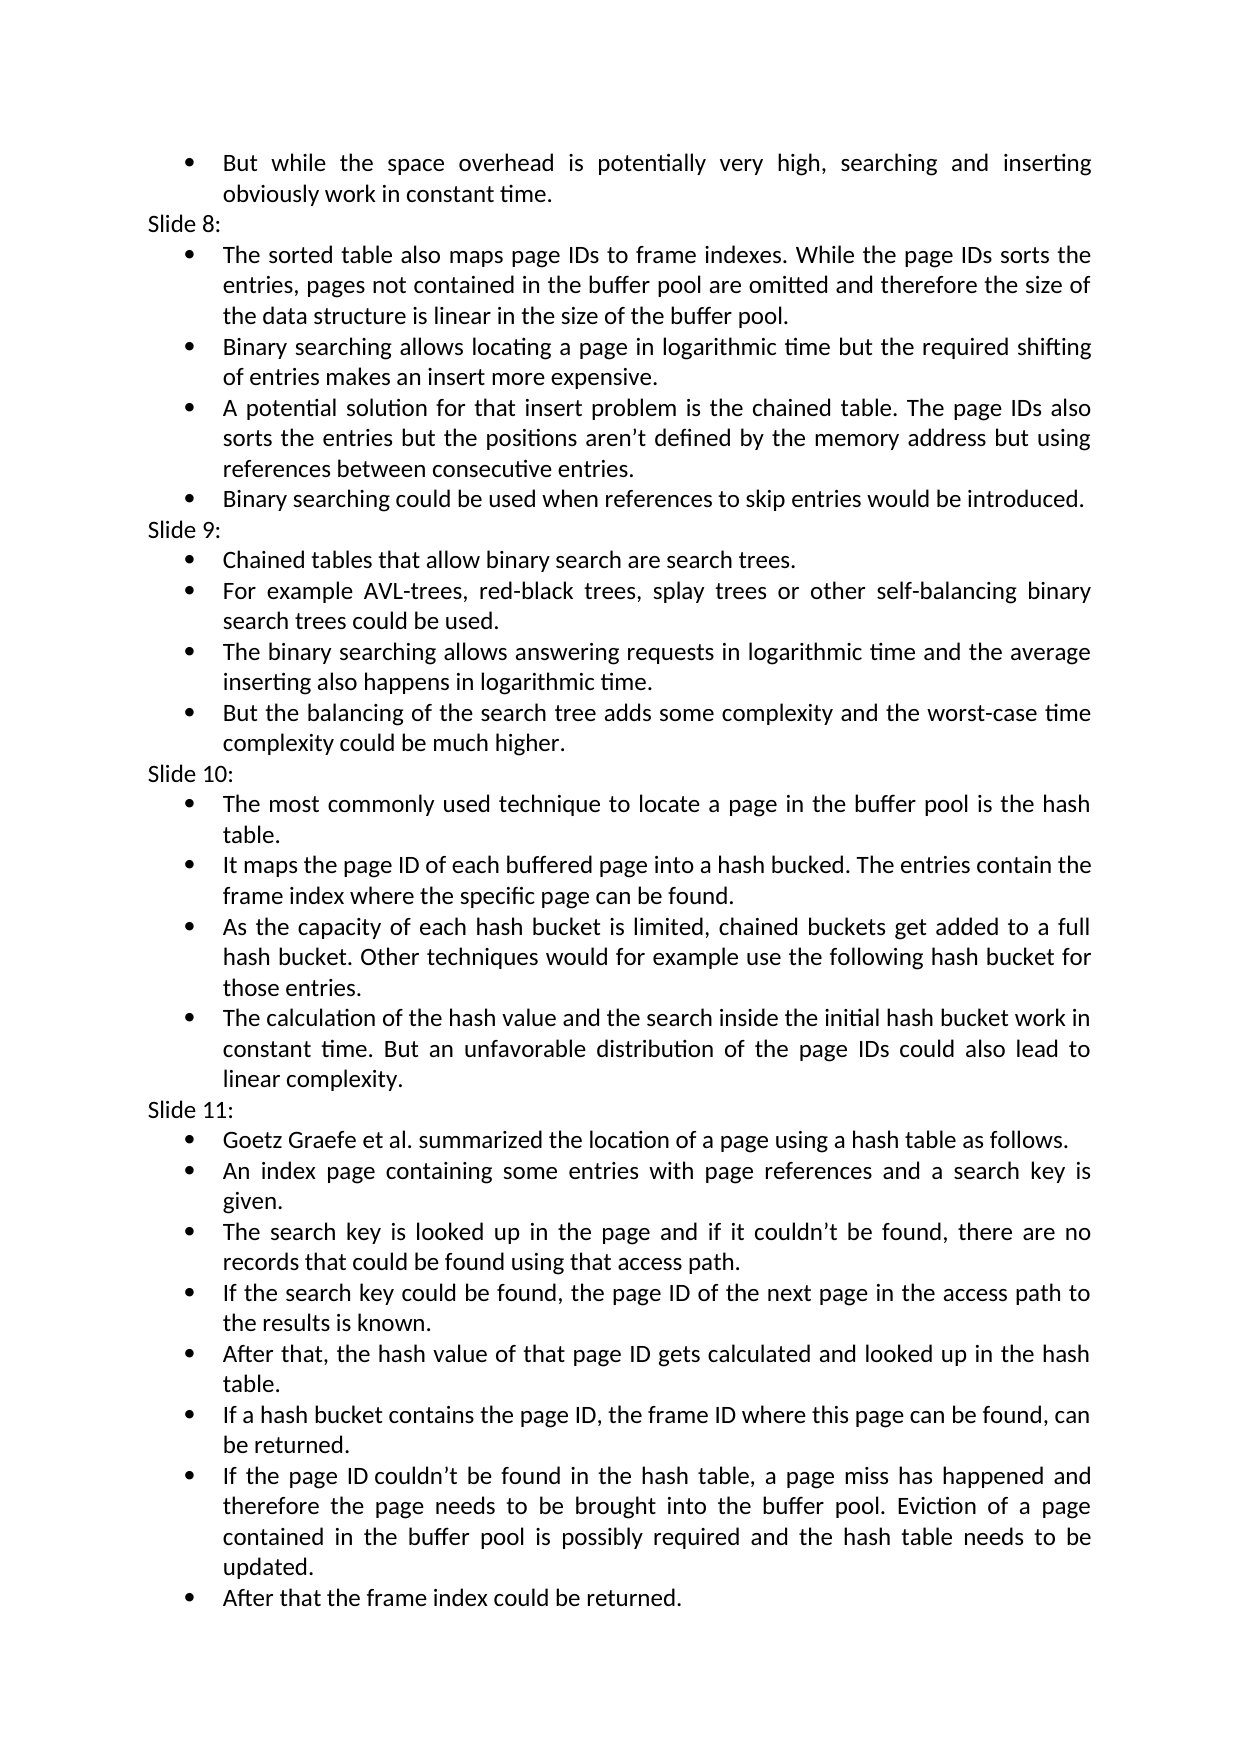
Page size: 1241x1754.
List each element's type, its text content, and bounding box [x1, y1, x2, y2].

list A potential solution for that insert problem is the chained table. The page IDs also sorts the entries but the positions aren’t defined by the memory address but using references between consecutive entries. [185, 392, 1093, 483]
list For example AVL-trees, red-black trees, splay trees or other self-balancing binary search trees could be used. [185, 575, 1093, 636]
list After that, the hash value of that page ID gets calculated and looked up in the hash table. [185, 1338, 1093, 1399]
text Slide 10: [148, 758, 1093, 788]
list The binary searching allows answering requests in logarithmic time and the average inserting also happens in logarithmic time. [185, 636, 1093, 697]
text Slide 11: [148, 1094, 1093, 1124]
list But the balancing of the search tree adds some complexity and the worst-case time complexity could be much higher. [185, 697, 1093, 758]
list As the capacity of each hash bucket is limited, chained buckets get added to a full hash bucket. Other techniques would for example use the following hash bucket for those entries. [185, 911, 1093, 1002]
list The most commonly used technique to locate a page in the buffer pool is the hash table. [185, 788, 1093, 849]
list It maps the page ID of each buffered page into a hash bucked. The entries contain the frame index where the specific page can be found. [185, 849, 1093, 911]
list Binary searching could be used when references to skip entries would be introduced. [185, 483, 1093, 514]
list The search key is looked up in the page and if it couldn’t be found, there are no records that could be found using that access path. [185, 1216, 1093, 1277]
list The calculation of the hash value and the search inside the initial hash bucket work in constant time. But an unfavorable distribution of the page IDs could also lead to linear complexity. [185, 1002, 1093, 1094]
list If the page ID couldn’t be found in the hash table, a page miss has happened and therefore the page needs to be brought into the buffer pool. Eviction of a page contained in the buffer pool is possibly required and the hash table needs to be updated. [185, 1460, 1093, 1582]
list After that the frame index could be returned. [185, 1582, 1093, 1613]
text Slide 9: [148, 514, 1093, 544]
list But while the space overhead is potentially very high, searching and inserting obviously work in constant time. [185, 148, 1093, 209]
list Binary searching allows locating a page in logarithmic time but the required shifting of entries makes an insert more expensive. [185, 331, 1093, 392]
text Slide 8: [148, 209, 1093, 239]
list Goetz Graefe et al. summarized the location of a page using a hash table as follows. [185, 1124, 1093, 1155]
list The sorted table also maps page IDs to frame indexes. While the page IDs sorts the entries, pages not contained in the buffer pool are omitted and therefore the size of the data structure is linear in the size of the buffer pool. [185, 239, 1093, 331]
list If the search key could be found, the page ID of the next page in the access path to the results is known. [185, 1277, 1093, 1338]
list Chained tables that allow binary search are search trees. [185, 544, 1093, 575]
list An index page containing some entries with page references and a search key is given. [185, 1155, 1093, 1216]
list If a hash bucket contains the page ID, the frame ID where this page can be found, can be returned. [185, 1399, 1093, 1460]
